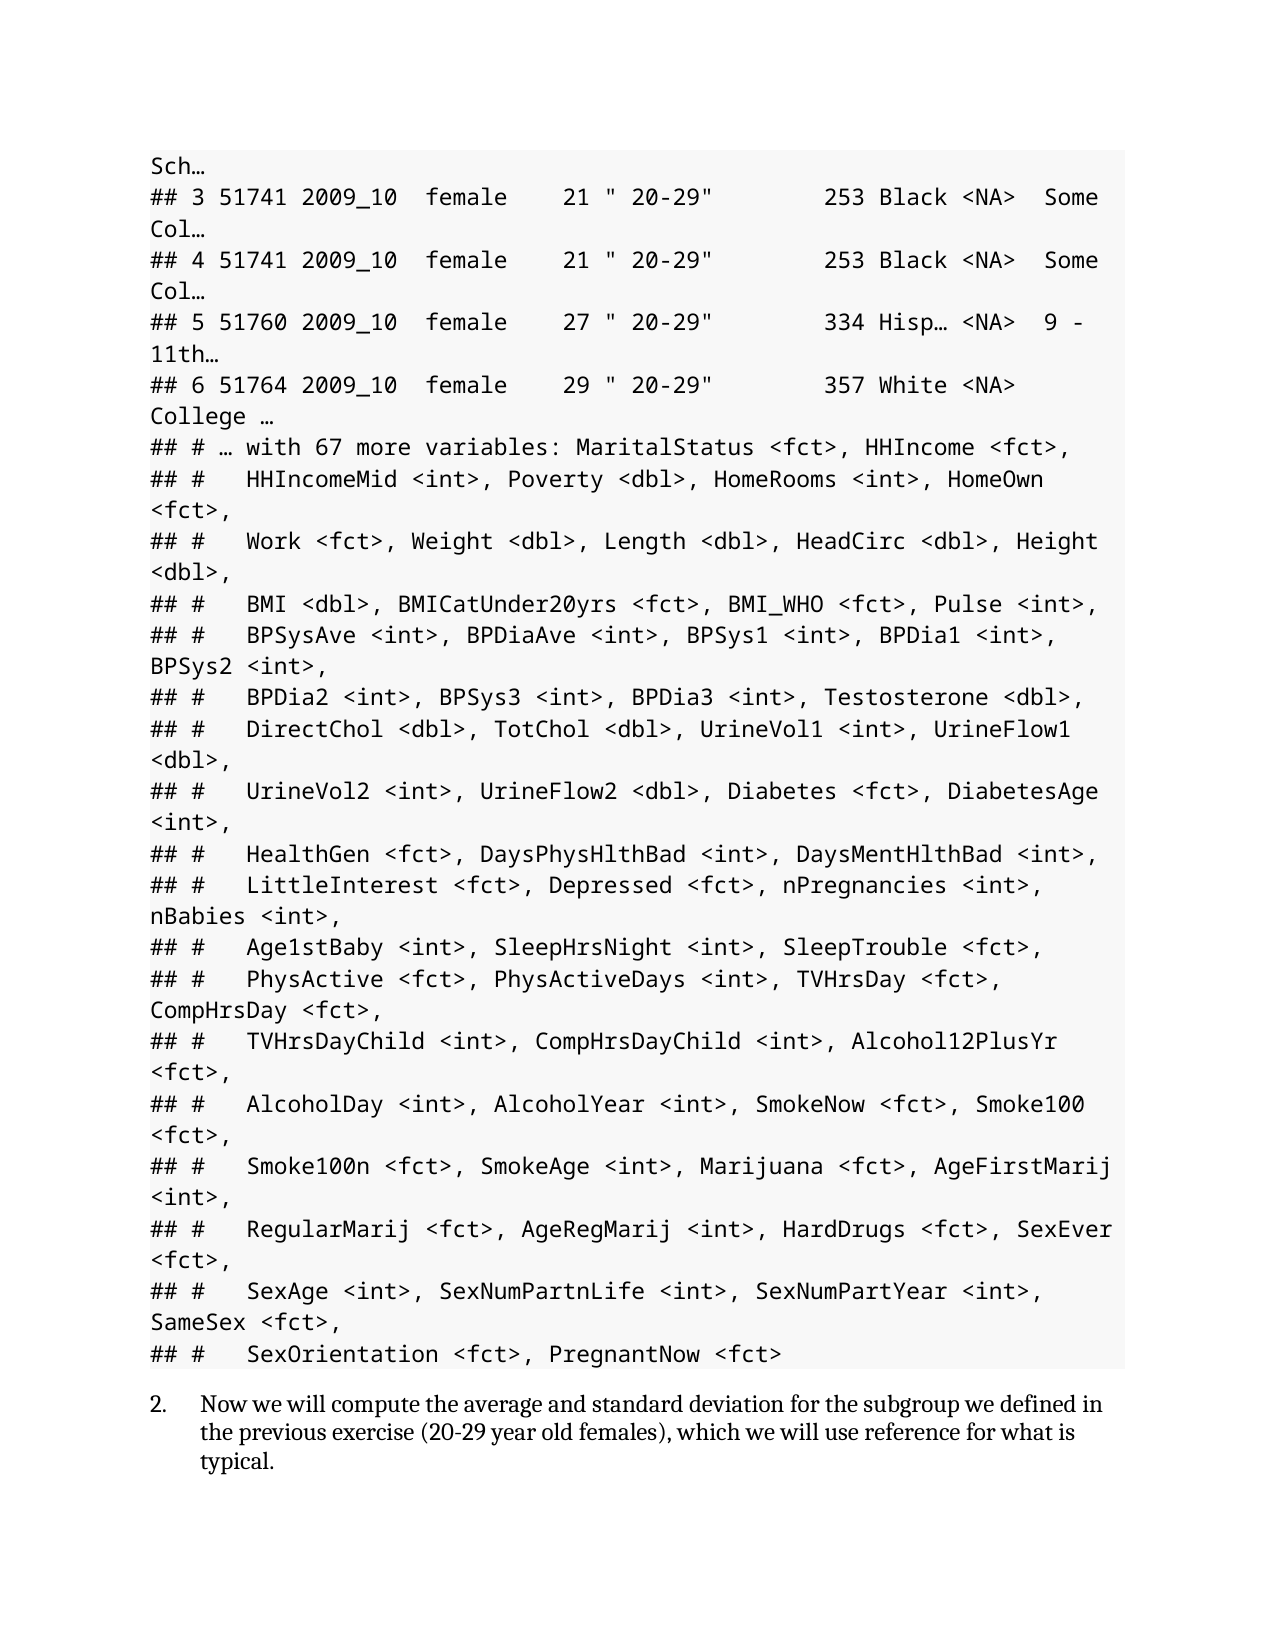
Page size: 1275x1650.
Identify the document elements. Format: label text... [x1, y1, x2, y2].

list Now we will compute the average and standard deviation for the subgroup we defined in the previous exercise (20-29 year old females), which we will use reference for what is typical. [150, 1389, 1125, 1476]
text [150, 150, 1125, 1369]
